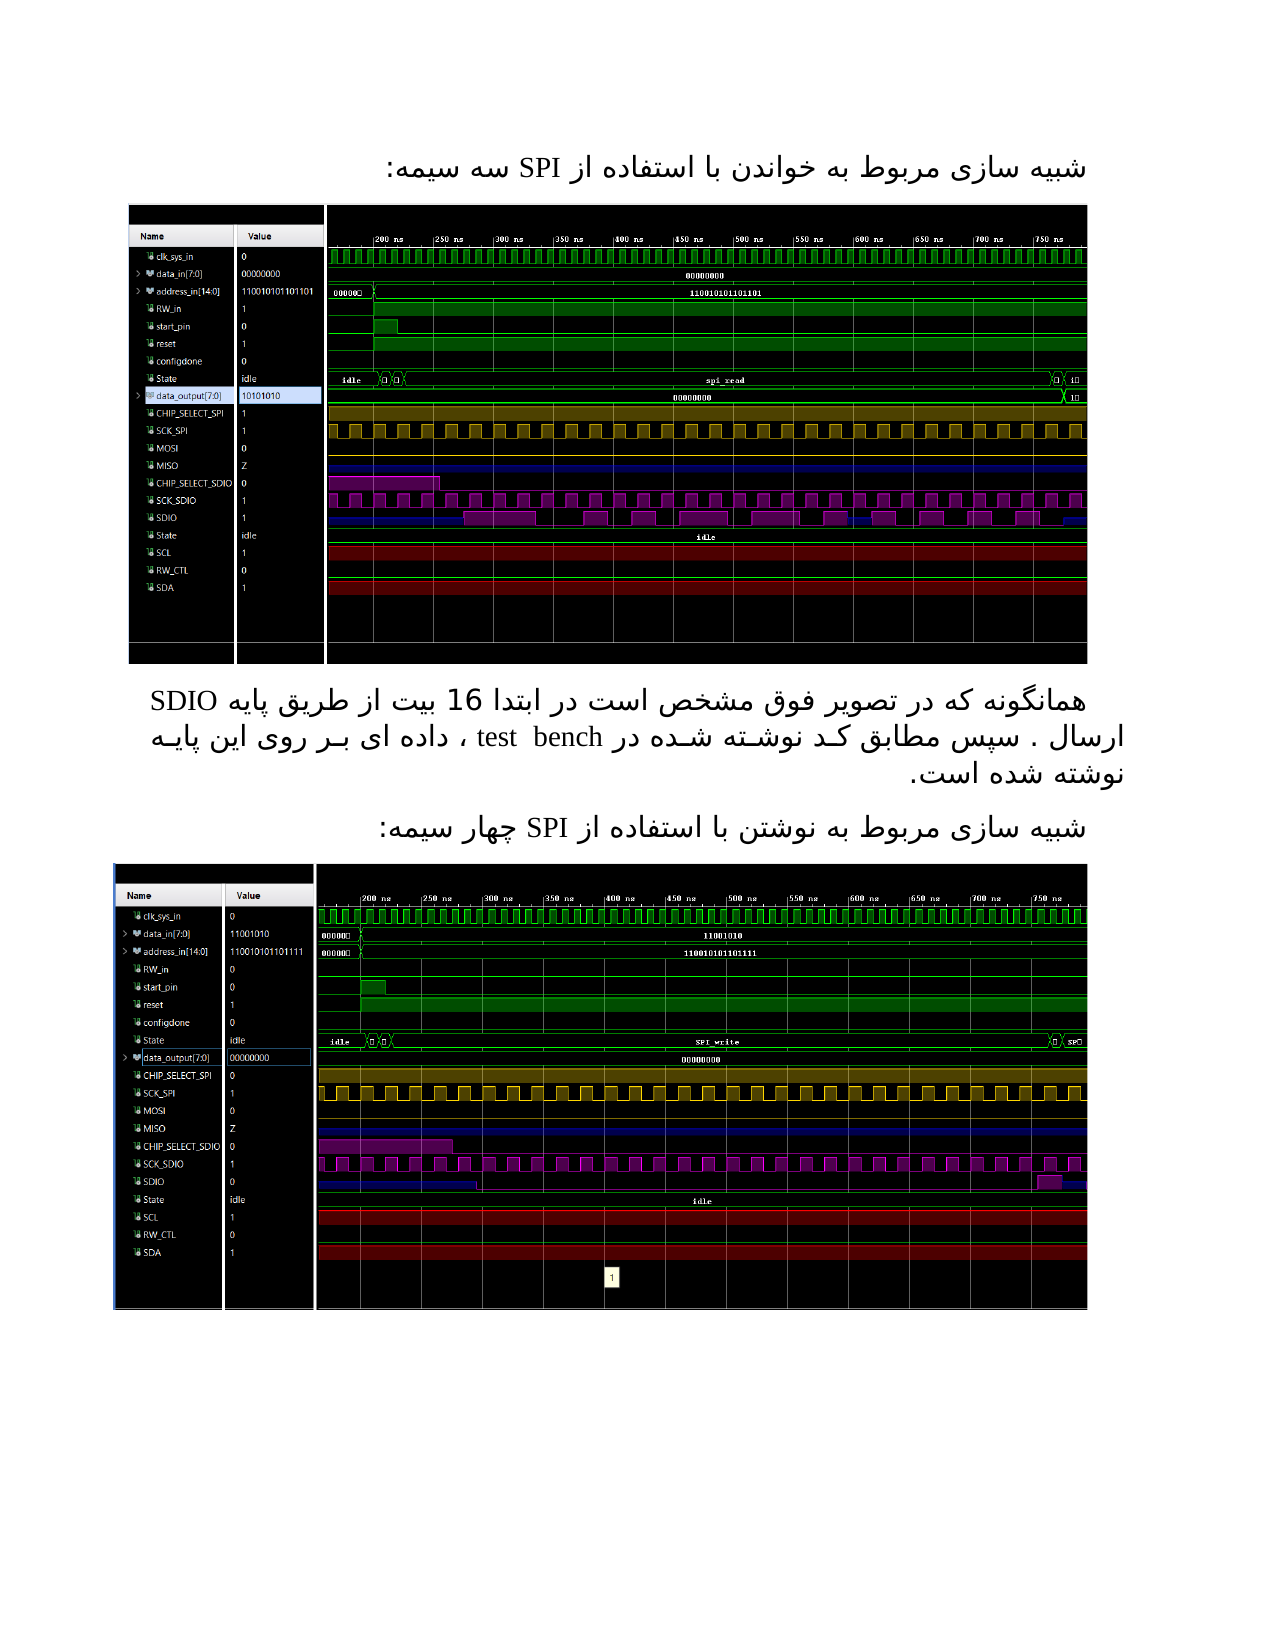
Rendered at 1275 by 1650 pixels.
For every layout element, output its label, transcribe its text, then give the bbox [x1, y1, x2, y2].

text همانگونه که در تصویر فوق مشخص است در ابتدا 16 بیت از طریق پایه SDIO ارسال . سپس مطابق کد نوشته شده در test bench ، داده ای بر روی این پایه نوشته شده است. [150, 683, 1125, 790]
text شبیه سازی مربوط به خواندن با استفاده از SPI سه سیمه: [150, 150, 1125, 184]
picture [112, 863, 1088, 1310]
text شبیه سازی مربوط به نوشتن با استفاده از SPI چهار سیمه: [150, 810, 1125, 844]
picture [128, 203, 1088, 664]
